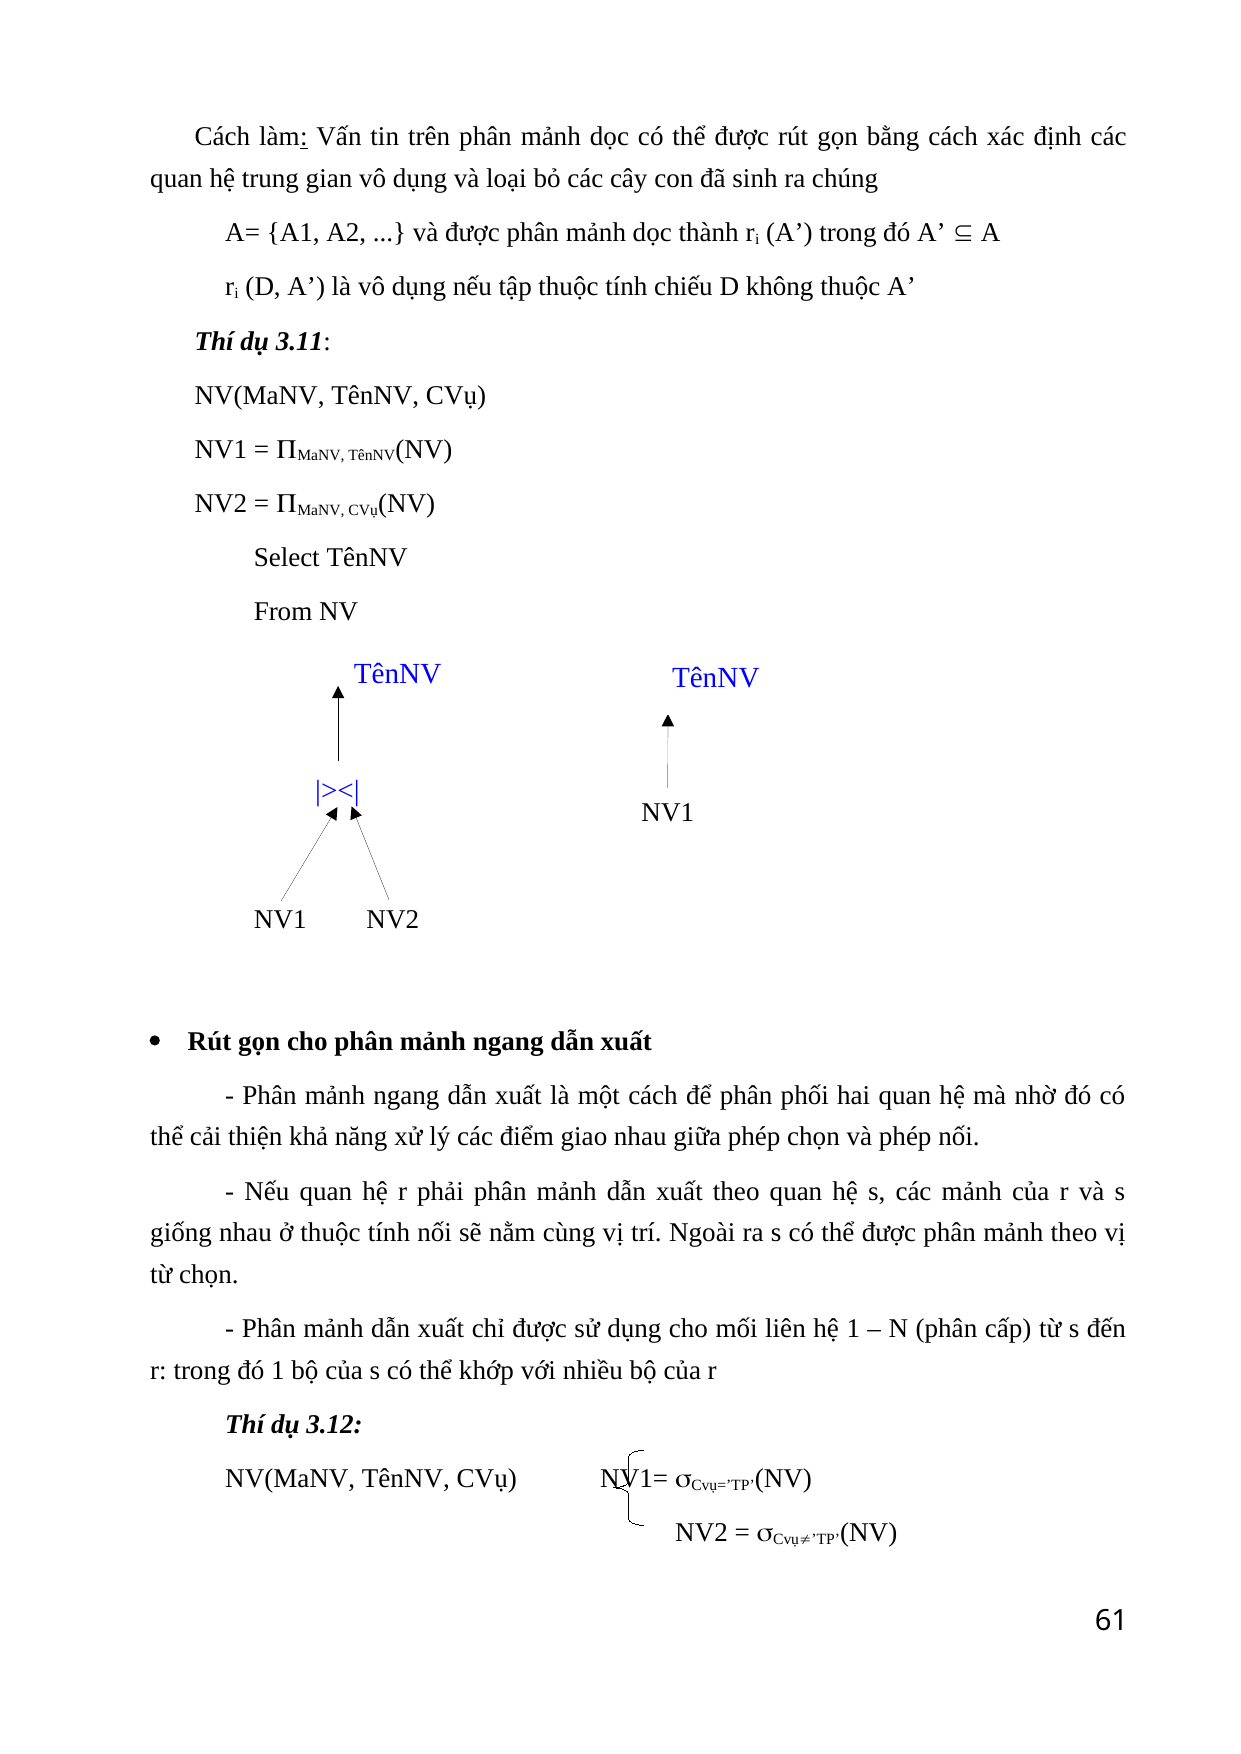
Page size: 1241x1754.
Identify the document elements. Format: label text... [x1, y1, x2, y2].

text NV(MaNV, TênNV, CVụ) NV1= Cvụ=’TP’(NV) [150, 1454, 1128, 1496]
text Thí dụ 3.12: [150, 1400, 1128, 1442]
text NV(MaNV, TênNV, CVụ) [150, 371, 1128, 412]
text - Nếu quan hệ r phải phân mảnh dẫn xuất theo quan hệ s, các mảnh của r và s giống nhau ở thuộc tính nối sẽ nằm cùng vị trí. Ngoài ra s có thể được phân mảnh theo vị từ chọn. [150, 1167, 1128, 1292]
text A= {A1, A2, ...} và được phân mảnh dọc thành ri (A’) trong đó A’ A [150, 208, 1128, 250]
text Select TênNV [253, 533, 1128, 575]
text Cách làm: Vấn tin trên phân mảnh dọc có thể được rút gọn bằng cách xác định các quan hệ trung gian vô dụng và loại bỏ các cây con đã sinh ra chúng [150, 112, 1128, 196]
text NV1 = MaNV, TênNV(NV) [194, 425, 1128, 467]
text From NV [253, 587, 1128, 629]
text ri (D, A’) là vô dụng nếu tập thuộc tính chiếu D không thuộc A’ [150, 262, 1128, 304]
text - Phân mảnh ngang dẫn xuất là một cách để phân phối hai quan hệ mà nhờ đó có thể cải thiện khả năng xử lý các điểm giao nhau giữa phép chọn và phép nối. [150, 1071, 1128, 1154]
text - Phân mảnh dẫn xuất chỉ được sử dụng cho mối liên hệ 1 – N (phân cấp) từ s đến r: trong đó 1 bộ của s có thể khớp với nhiều bộ của r [150, 1304, 1128, 1387]
text NV2 = MaNV, CVụ(NV) [194, 479, 1128, 521]
text NV2 = Cvụ’TP’(NV) [150, 1508, 1128, 1550]
text Thí dụ 3.11: [150, 317, 1128, 358]
list Rút gọn cho phân mảnh ngang dẫn xuất [150, 1017, 1128, 1058]
